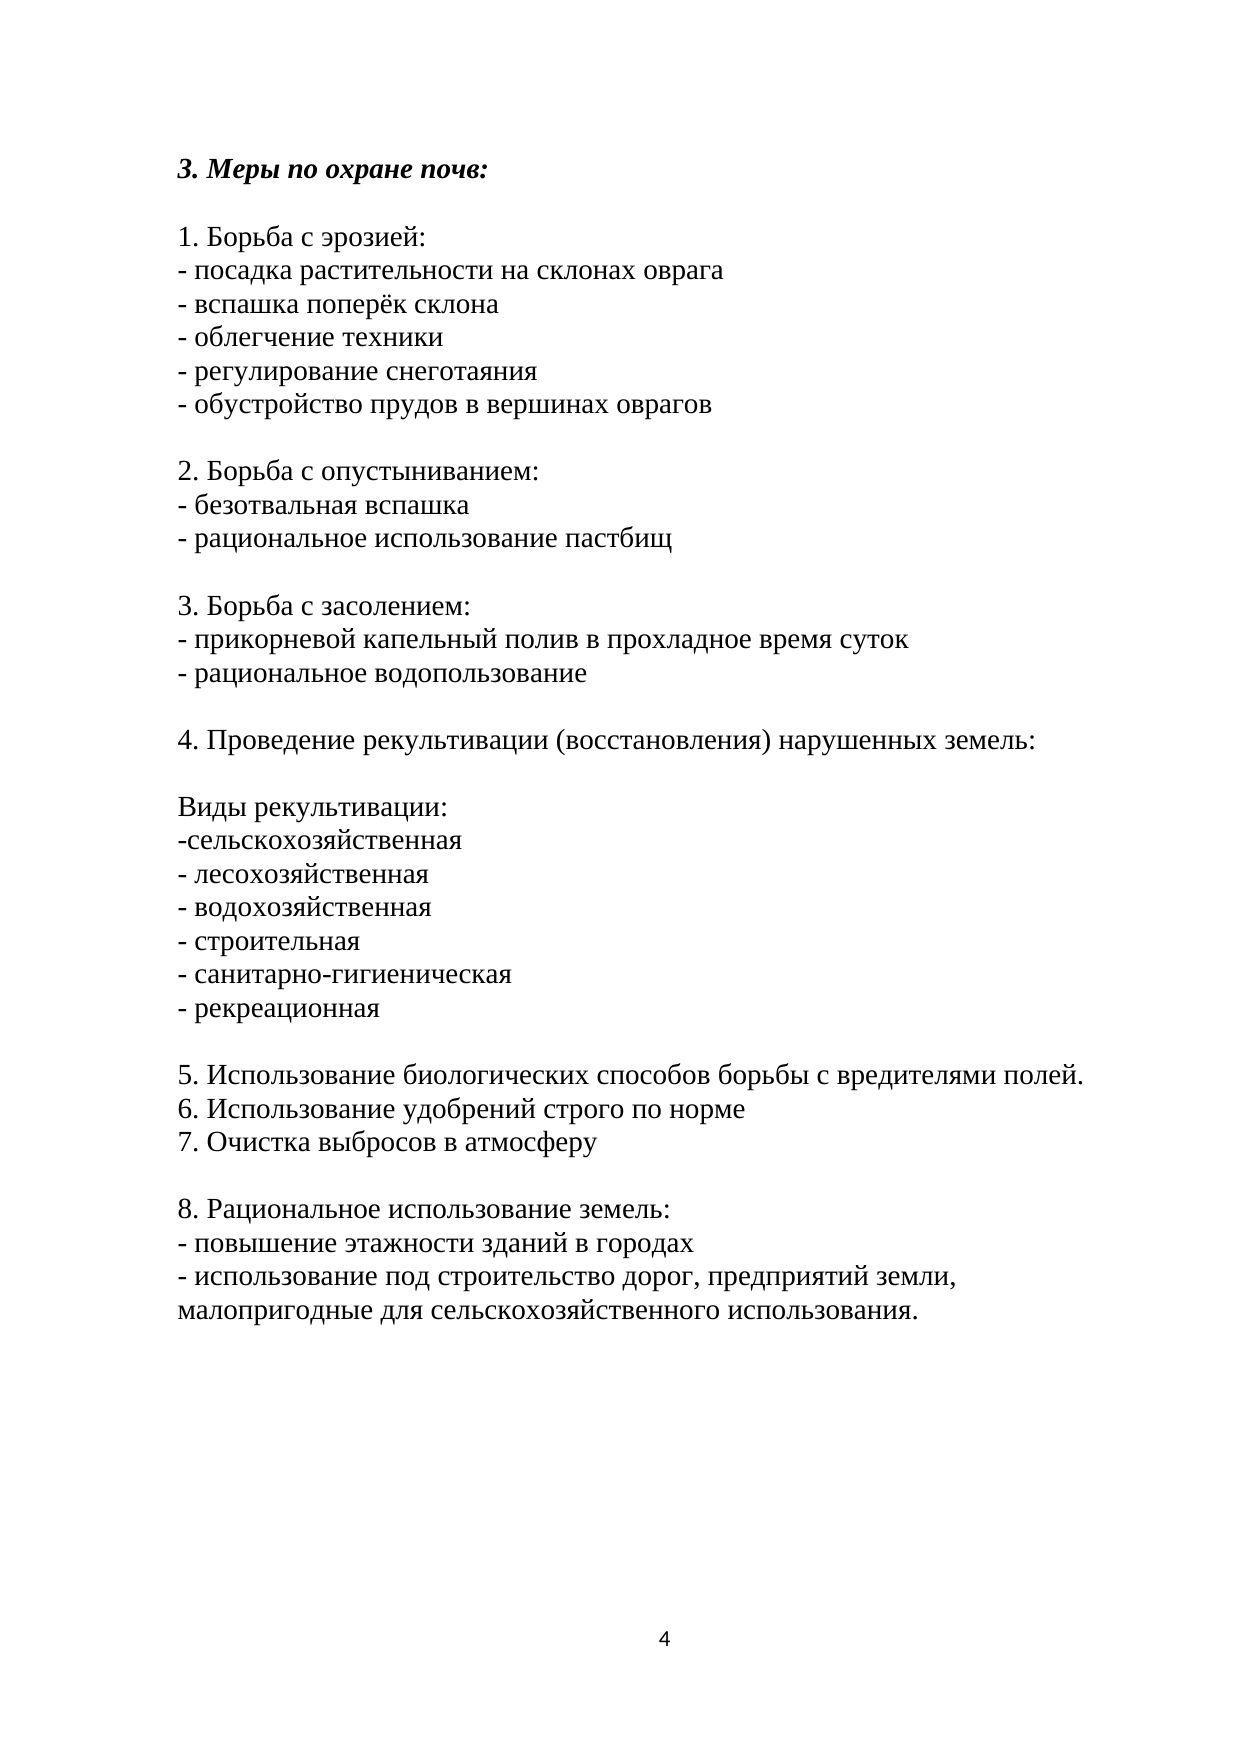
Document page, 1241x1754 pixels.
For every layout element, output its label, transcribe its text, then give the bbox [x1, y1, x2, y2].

text -сельскохозяйственная - лесохозяйственная - водохозяйственная - строительная - санитарно-гигиеническая - рекреационная 5. Использование биологических способов борьбы с вредителями полей. [177, 822, 1152, 1091]
text - обустройство прудов в вершинах оврагов [177, 386, 1152, 420]
text 3. Меры по охране почв: 1. Борьба с эрозией: - посадка растительности на склонах оврага - вспашка поперёк склона - облегчение техники [177, 118, 1152, 353]
text 2. Борьба с опустыниванием: - безотвальная вспашка - рациональное использование пастбищ 3. Борьба с засолением: - прикорневой капельный полив в прохладное время суток - рациональное водопользование 4. Проведение рекультивации (восстановления) нарушенных земель: Виды рекультивации: [177, 420, 1152, 822]
text 7. Очистка выбросов в атмосферу 8. Рациональное использование земель: - повышение этажности зданий в городах - использование под строительство дорог, предприятий земли, малопригодные для сельскохозяйственного использования. [177, 1124, 1152, 1326]
text 6. Использование удобрений строго по норме [177, 1091, 1152, 1124]
text - регулирование снеготаяния [177, 353, 1152, 386]
